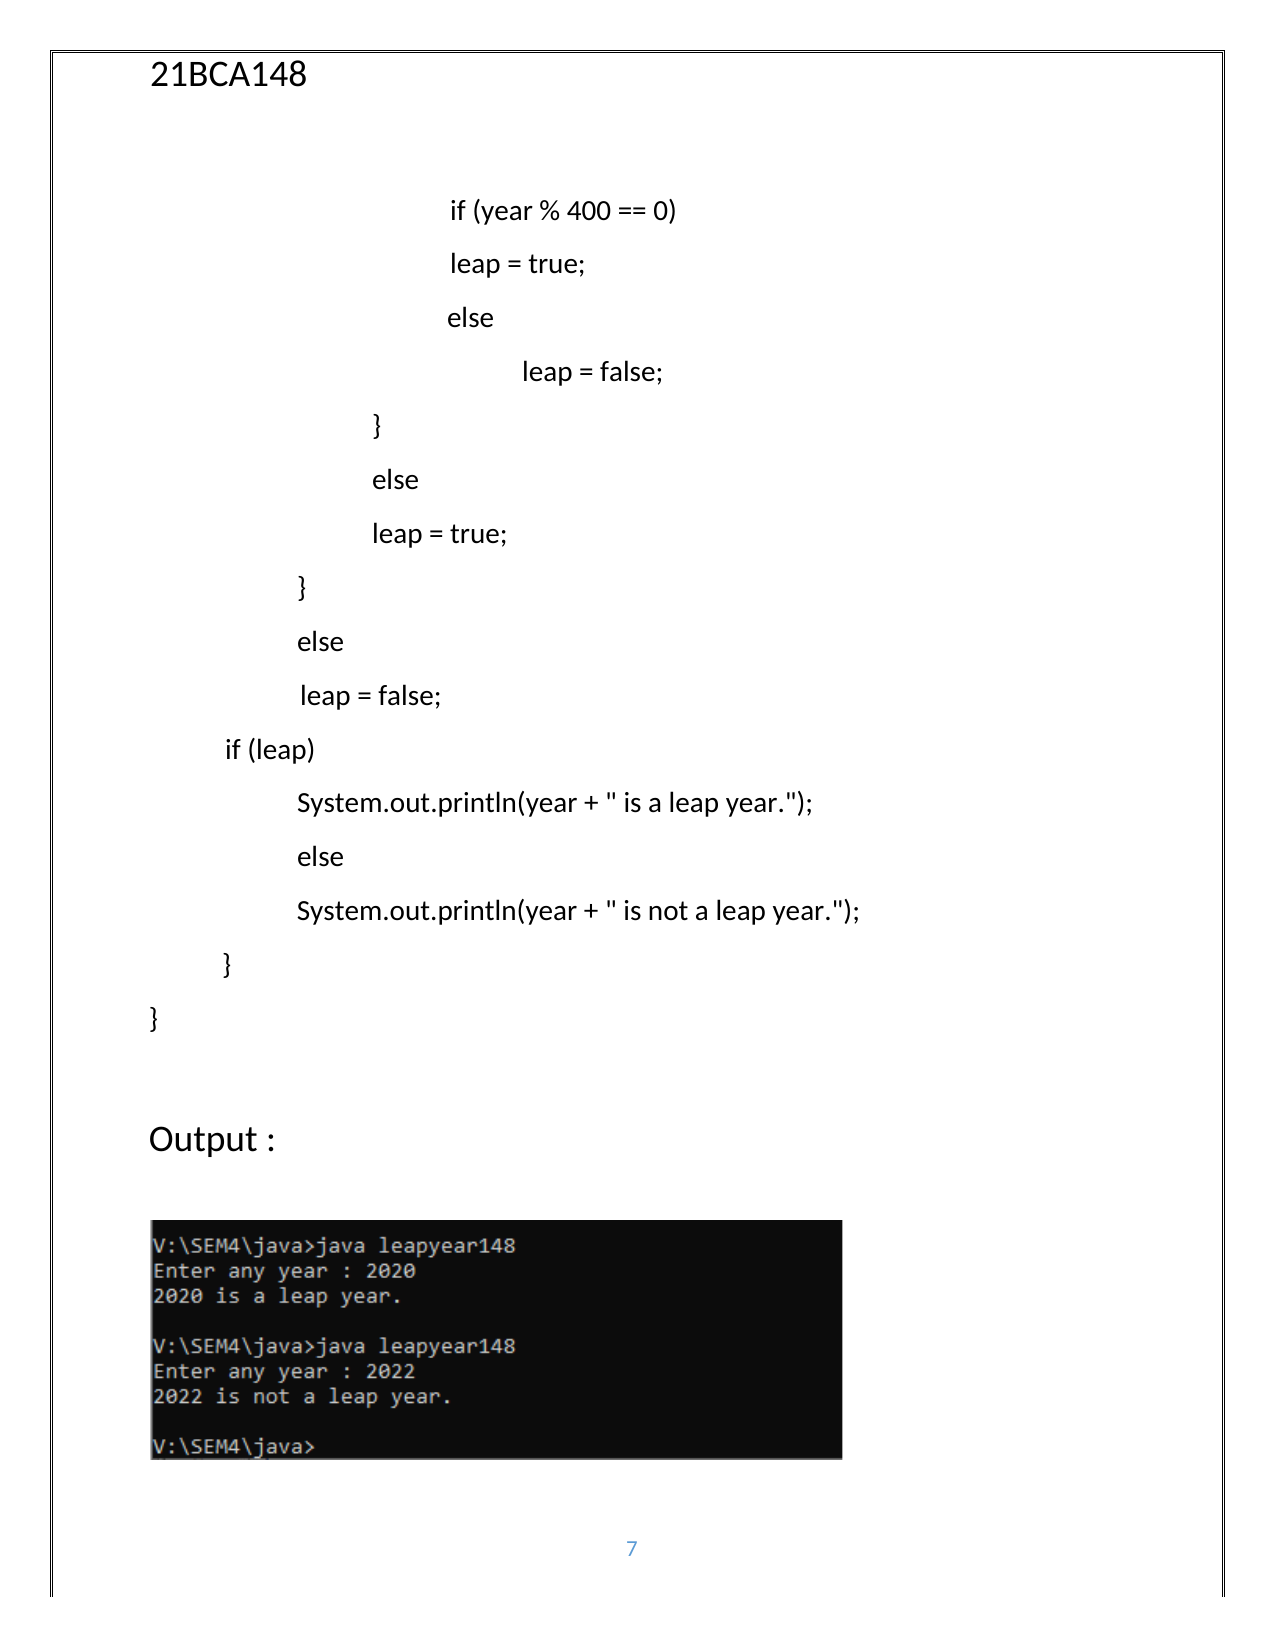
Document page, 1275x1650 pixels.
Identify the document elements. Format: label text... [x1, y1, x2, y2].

text } [148, 946, 1113, 982]
text System.out.println(year + " is a leap year."); [148, 784, 1113, 820]
text else [148, 623, 1113, 659]
text } [148, 1000, 1113, 1036]
text leap = false; [148, 353, 1113, 389]
text else [148, 838, 1113, 874]
text Output : [148, 1115, 1113, 1161]
text else [148, 461, 1113, 497]
text leap = true; [148, 515, 1113, 551]
text if (year % 400 == 0) leap = true; [148, 192, 735, 281]
text } [148, 407, 1113, 443]
text else [148, 299, 1113, 335]
text } [148, 569, 1113, 605]
text System.out.println(year + " is not a leap year."); [148, 892, 1113, 928]
text leap = false; if (leap) [148, 677, 464, 766]
picture [150, 1220, 843, 1460]
